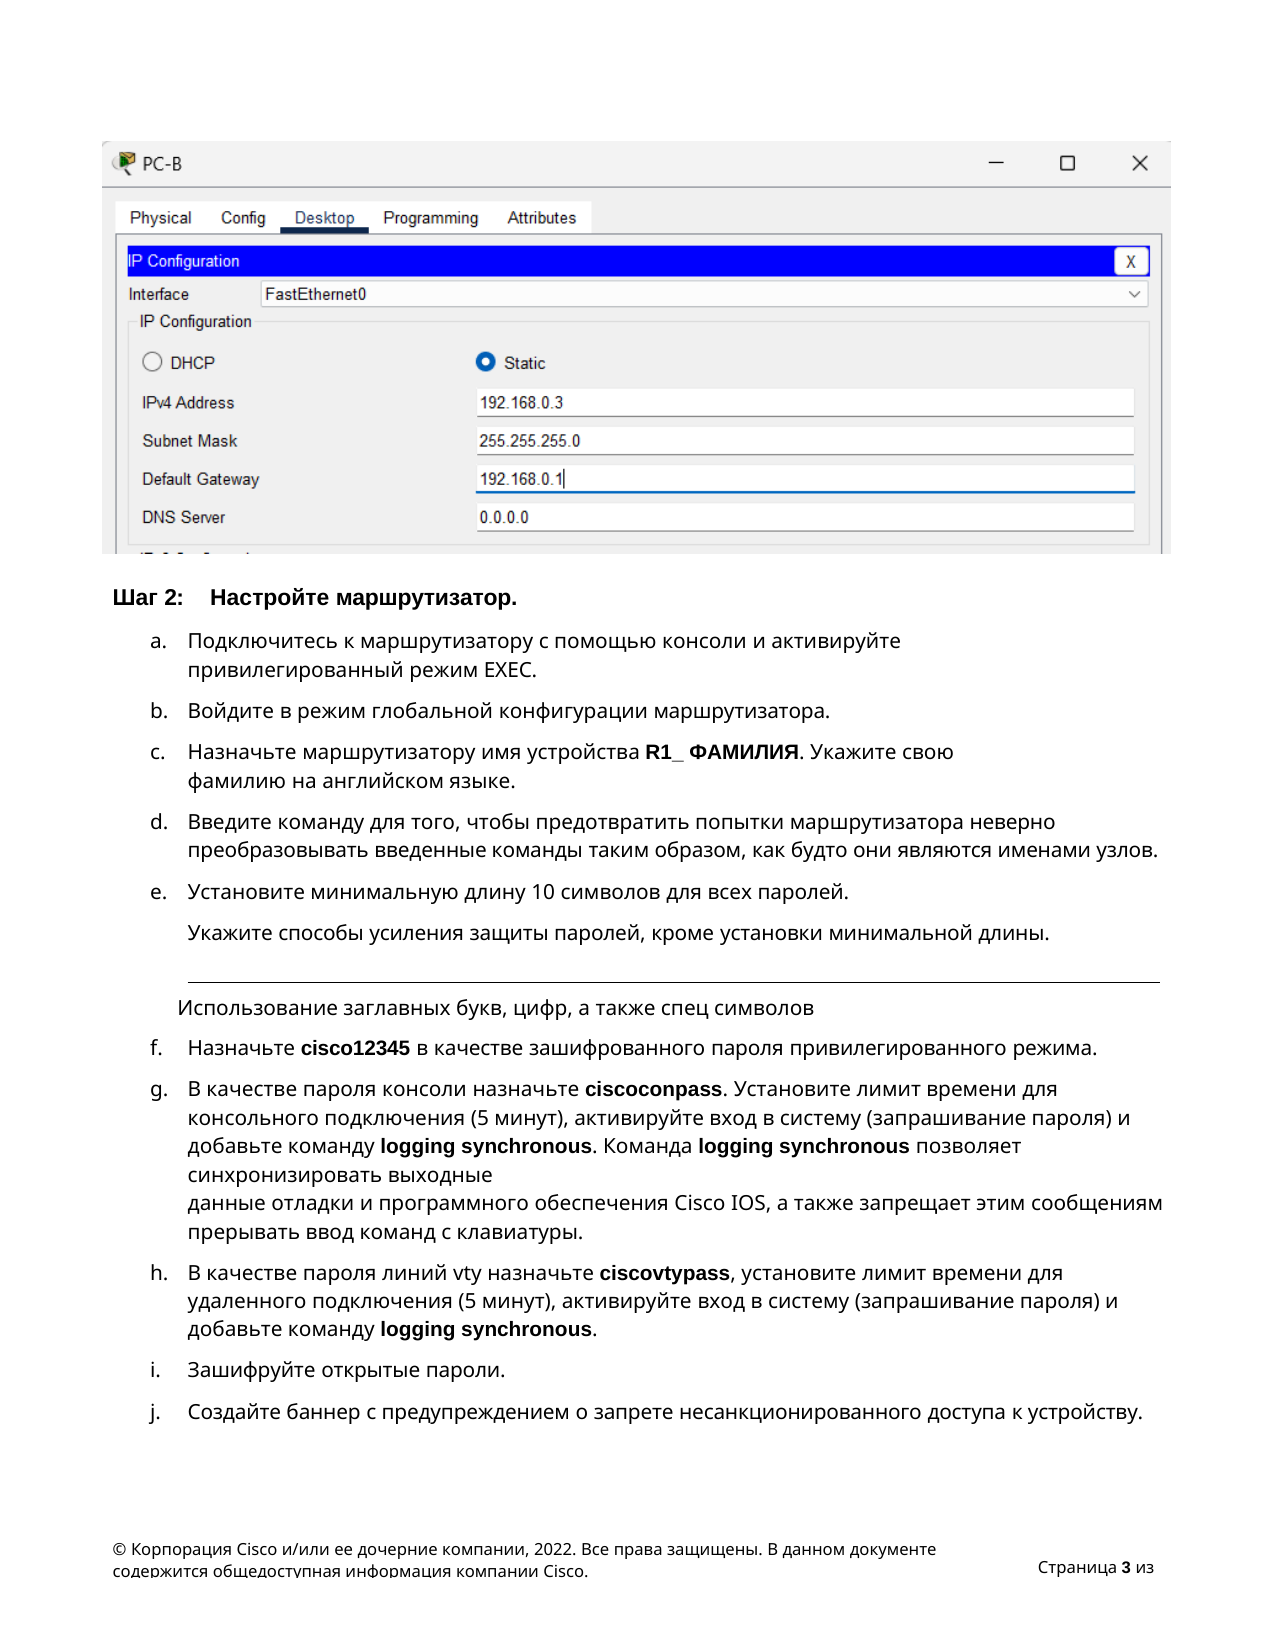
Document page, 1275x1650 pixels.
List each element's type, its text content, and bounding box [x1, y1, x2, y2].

text преобразовывать введенные команды таким образом, как будто они являются именами узлов. [187, 836, 1171, 864]
list Назначьте cisco12345 в качестве зашифрованного пароля привилегированного режима. [150, 1033, 1171, 1062]
list В качестве пароля линий vty назначьте ciscovtypass, установите лимит времени для удаленного подключения (5 минут), активируйте вход в систему (запрашивание пароля) и добавьте команду logging synchronous. [150, 1258, 1140, 1343]
text Укажите способы усиления защиты паролей, кроме установки минимальной длины. [187, 918, 1171, 947]
text данные отладки и программного обеспечения Cisco IOS, а также запрещает этим сообщениям прерывать ввод команд с клавиатуры. [187, 1188, 1171, 1246]
list В качестве пароля консоли назначьте ciscoconpass. Установите лимит времени для консольного подключения (5 минут), активируйте вход в систему (запрашивание пароля) и добавьте команду logging synchronous. Команда logging synchronous позволяет синхронизировать выходные [150, 1074, 1144, 1188]
list Назначьте маршрутизатору имя устройства R1_ ФАМИЛИЯ. Укажите свою фамилию на английском языке. [150, 737, 1049, 794]
list Подключитесь к маршрутизатору с помощью консоли и активируйте привилегированный режим EXEC. [150, 627, 1121, 684]
list Введите команду для того, чтобы предотвратить попытки маршрутизатора неверно [150, 807, 1171, 835]
subtitle Шаг 2: Настройте маршрутизатор. [112, 583, 1171, 610]
list Установите минимальную длину 10 символов для всех паролей. [150, 877, 1171, 905]
picture [102, 141, 1171, 554]
text Использование заглавных букв, цифр, а также спец символов [102, 956, 1171, 1021]
list Создайте баннер с предупреждением о запрете несанкционированного доступа к устройству. [150, 1397, 1171, 1425]
list Зашифруйте открытые пароли. [150, 1356, 1171, 1384]
list Войдите в режим глобальной конфигурации маршрутизатора. [150, 696, 1171, 725]
